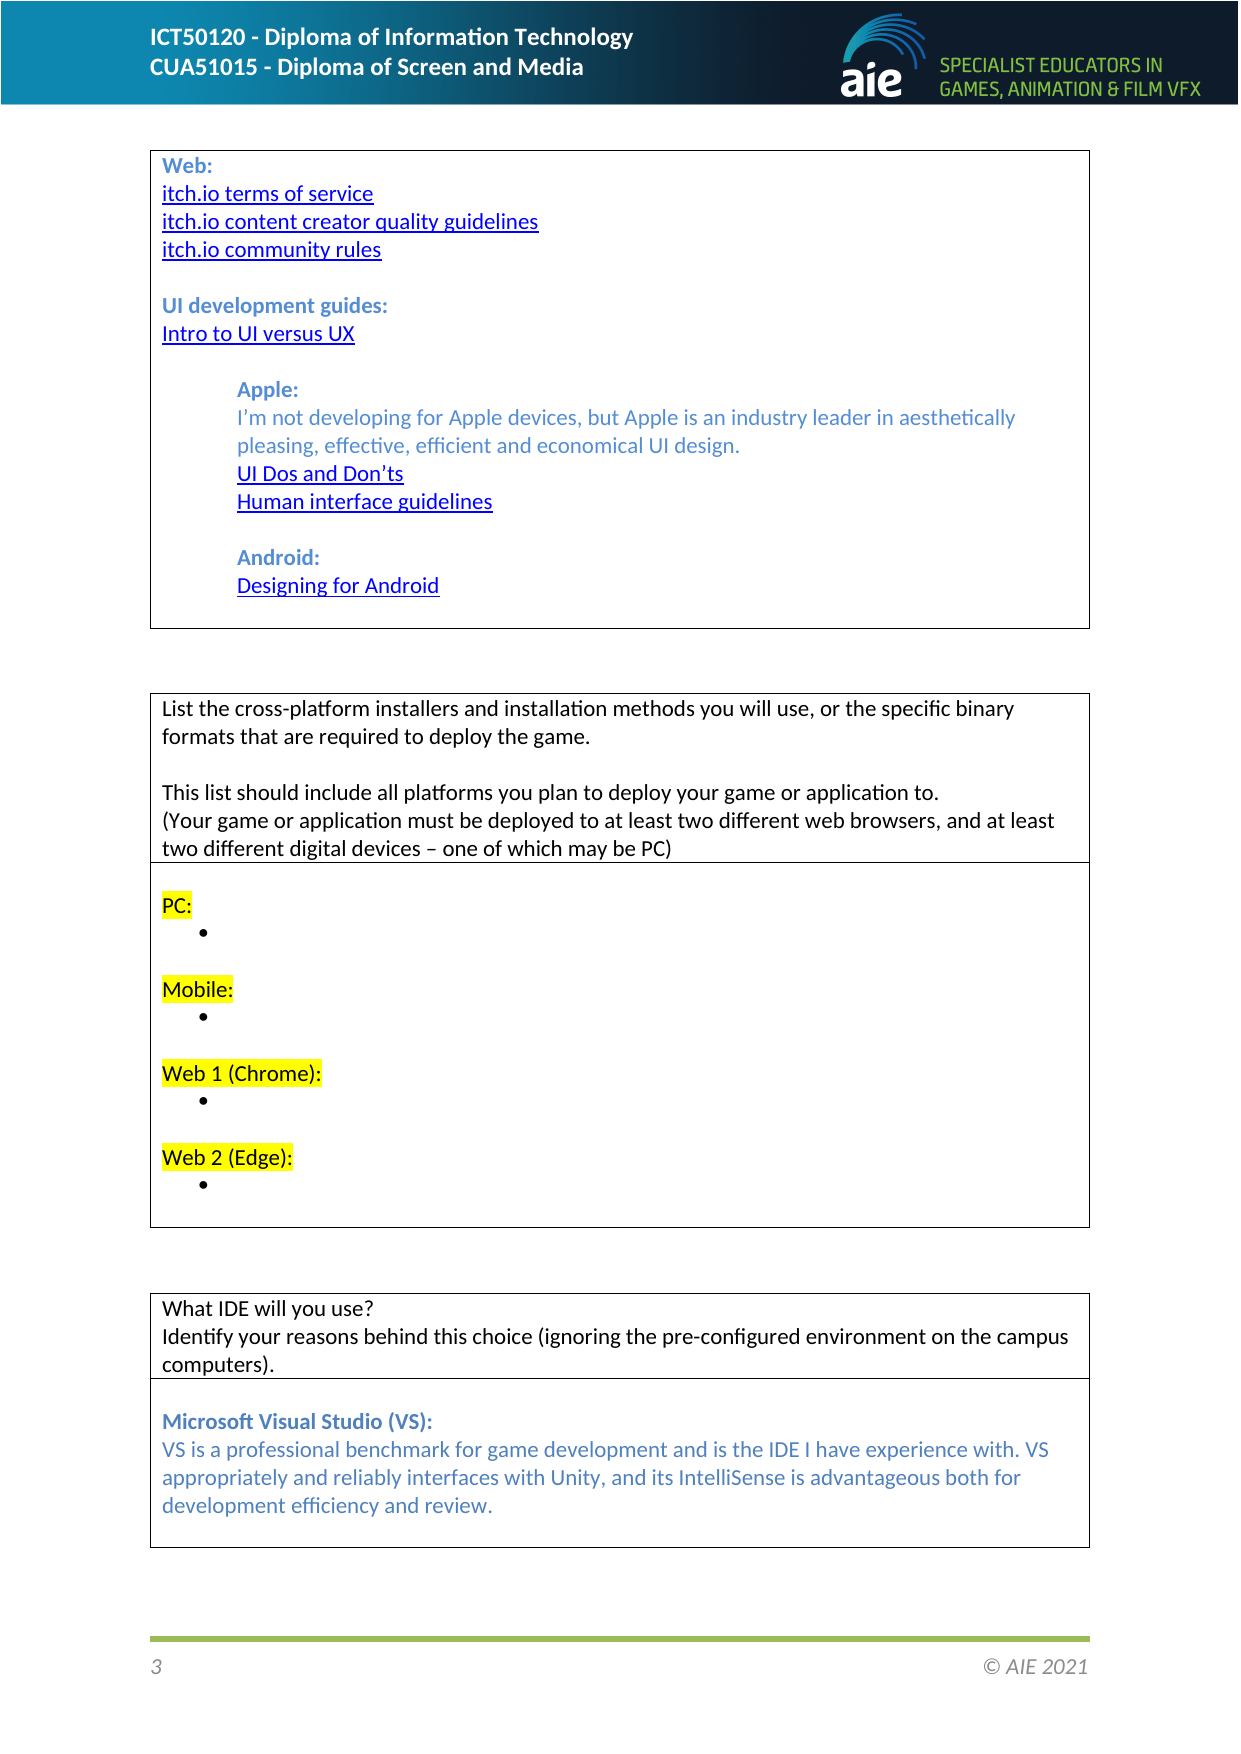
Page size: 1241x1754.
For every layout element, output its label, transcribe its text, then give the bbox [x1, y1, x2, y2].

table_header List the cross-platform installers and installation methods you will use, or the specific binary formats that are required to deploy the game. This list should include all platforms you plan to deploy your game or application to. (Your game or application must be deployed to at least two different web browsers, and at least two different digital devices – one of which may be PC) [151, 694, 1089, 862]
picture [269, 31, 276, 42]
picture [1, 1, 1238, 1750]
table_cell PC: Mobile: Web 1 (Chrome): Web 2 (Edge): [151, 863, 1089, 1227]
table_cell Microsoft Visual Studio (VS): VS is a professional benchmark for game development and is the IDE I have experience with. VS appropriately and reliably interfaces with Unity, and its IntelliSense is advantageous both for development efficiency and review. [151, 1379, 1089, 1547]
table_header What IDE will you use? Identify your reasons behind this choice (ignoring the pre-configured environment on the campus computers). [151, 1294, 1089, 1378]
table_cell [151, 151, 1089, 627]
